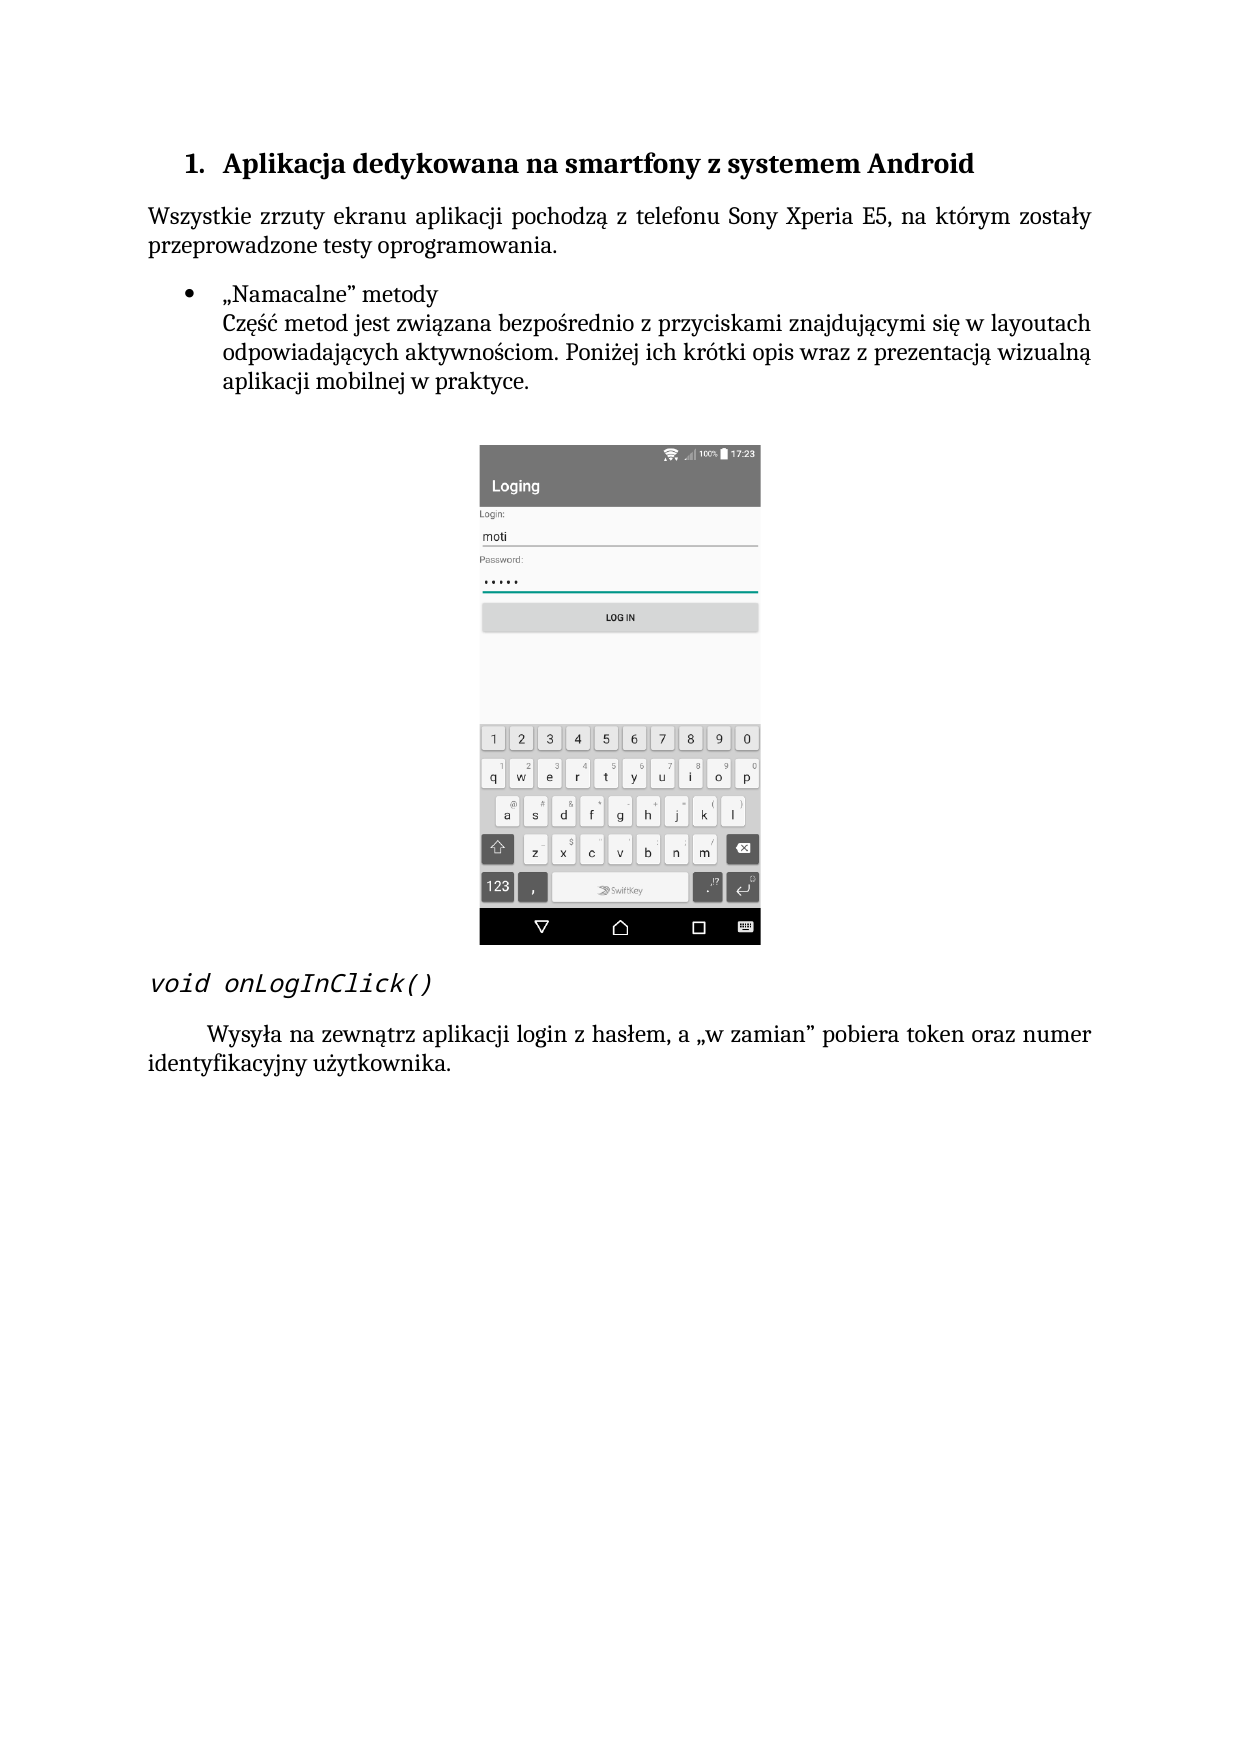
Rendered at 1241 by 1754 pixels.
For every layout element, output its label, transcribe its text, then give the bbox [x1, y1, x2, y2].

text Wysyła na zewnątrz aplikacji login z hasłem, a „w zamian” pobiera token oraz numer identyfikacyjny użytkownika. [148, 1020, 1093, 1078]
text Wszystkie zrzuty ekranu aplikacji pochodzą z telefonu Sony Xperia E5, na którym zostały przeprowadzone testy oprogramowania. [148, 202, 1093, 259]
list „Namacalne” metody [185, 280, 1093, 309]
list Część metod jest związana bezpośrednio z przyciskami znajdującymi się w layoutach odpowiadających aktywnościom. Poniżej ich krótki opis wraz z prezentacją wizualną aplikacji mobilnej w praktyce. [223, 309, 1093, 395]
text void onLogInClick() [148, 965, 1093, 999]
picture [479, 445, 761, 945]
list Aplikacja dedykowana na smartfony z systemem Android [185, 148, 1093, 181]
